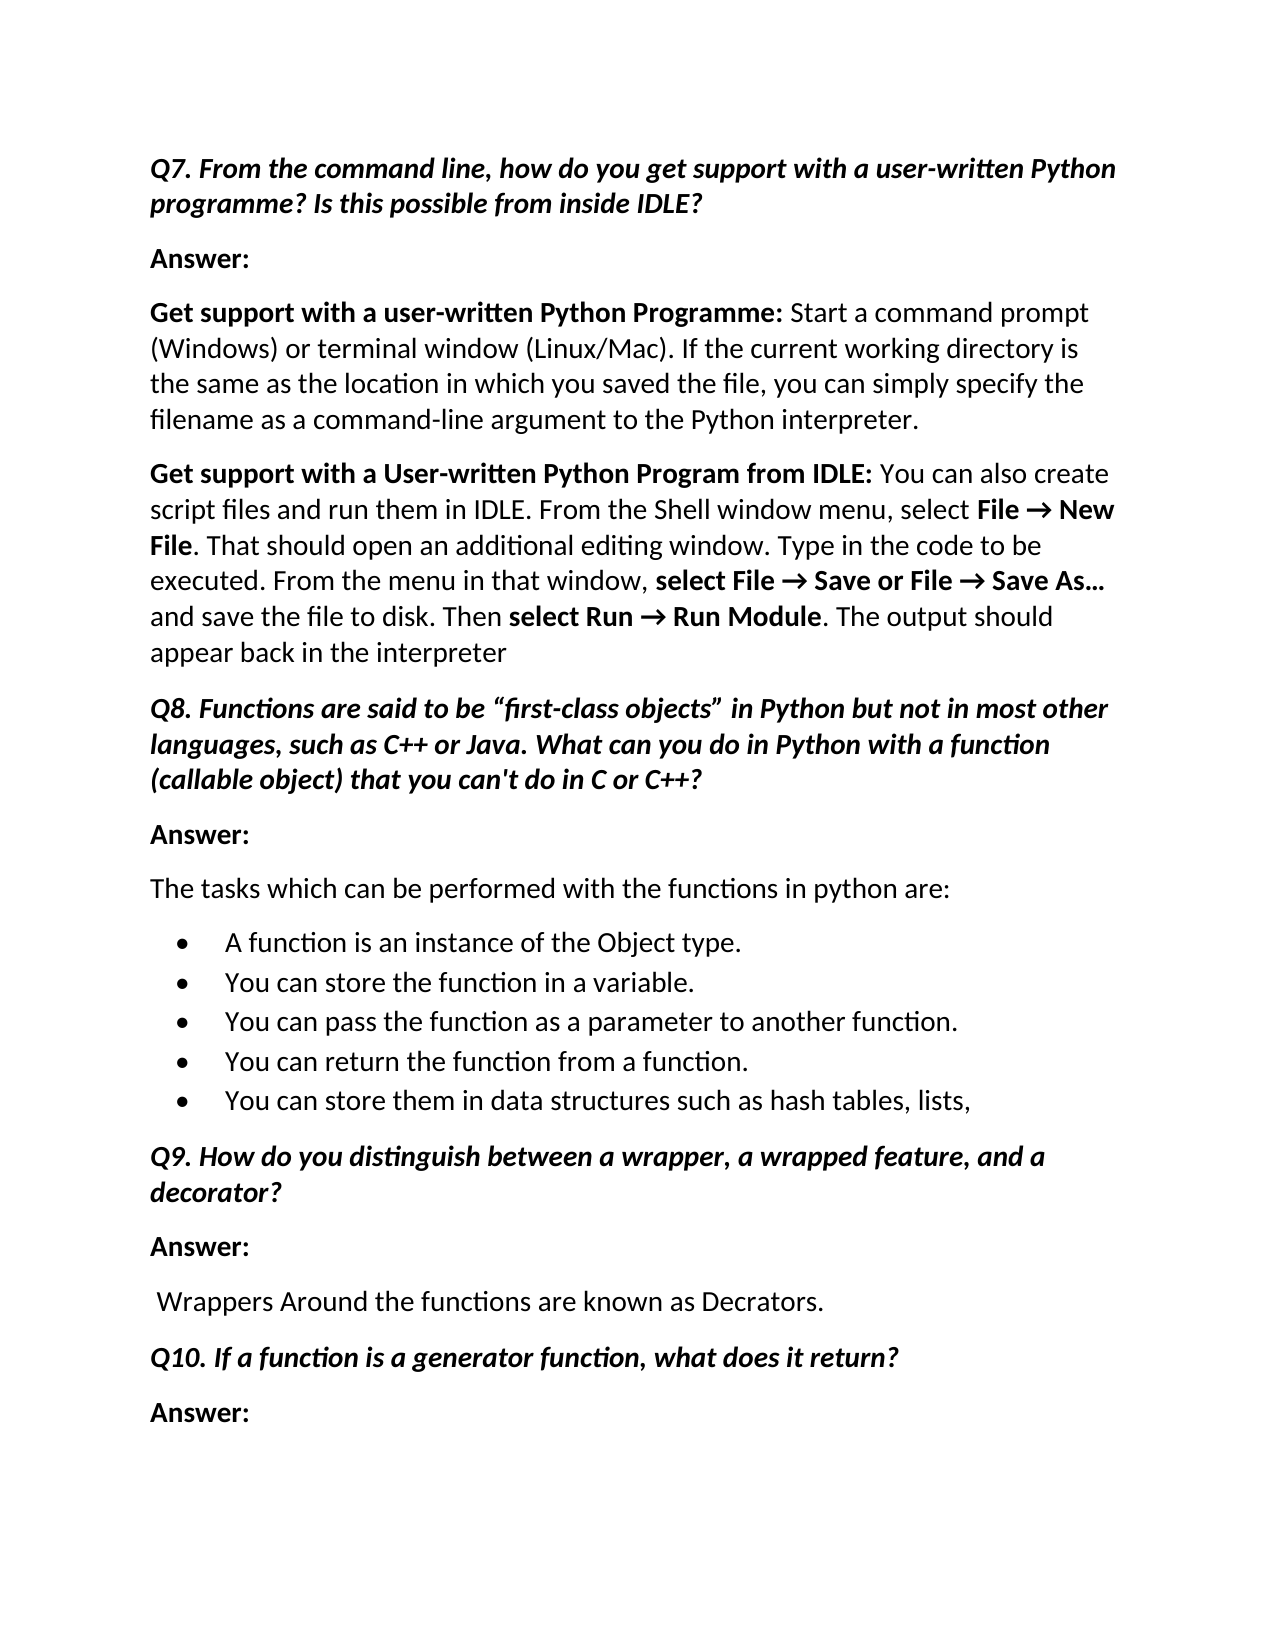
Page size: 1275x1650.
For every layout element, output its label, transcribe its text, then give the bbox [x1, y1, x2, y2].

list You can pass the function as a parameter to another function. [175, 1003, 1125, 1039]
text Answer: [150, 816, 1125, 851]
list A function is an instance of the Object type. [175, 924, 1125, 960]
text Get support with a User-written Python Program from IDLE: You can also create script files and run them in IDLE. From the Shell window menu, select File → New File. That should open an additional editing window. Type in the code to be executed. From the menu in that window, select File → Save or File → Save As… and save the file to disk. Then select Run → Run Module. The output should appear back in the interpreter [150, 456, 1125, 669]
subtitle Q9. How do you distinguish between a wrapper, a wrapped feature, and a decorator? [150, 1138, 1125, 1210]
text Answer: [150, 240, 1125, 276]
subtitle Q7. From the command line, how do you get support with a user-written Python programme? Is this possible from inside IDLE? [150, 150, 1125, 221]
text Wrappers Around the functions are known as Decrators. [150, 1283, 1125, 1318]
text Answer: [150, 1228, 1125, 1264]
list You can return the function from a function. [175, 1043, 1125, 1078]
text Answer: [150, 1394, 1125, 1429]
subtitle Q10. If a function is a generator function, what does it return? [150, 1339, 1125, 1375]
subtitle Q8. Functions are said to be “first-class objects” in Python but not in most other languages, such as C++ or Java. What can you do in Python with a function (callable object) that you can't do in C or C++? [150, 690, 1125, 797]
list You can store the function in a variable. [175, 964, 1125, 999]
list You can store them in data structures such as hash tables, lists, [175, 1082, 1125, 1118]
text The tasks which can be performed with the functions in python are: [150, 870, 1125, 906]
text Get support with a user-written Python Programme: Start a command prompt (Windows) or terminal window (Linux/Mac). If the current working directory is the same as the location in which you saved the file, you can simply specify the filename as a command-line argument to the Python interpreter. [150, 294, 1125, 437]
